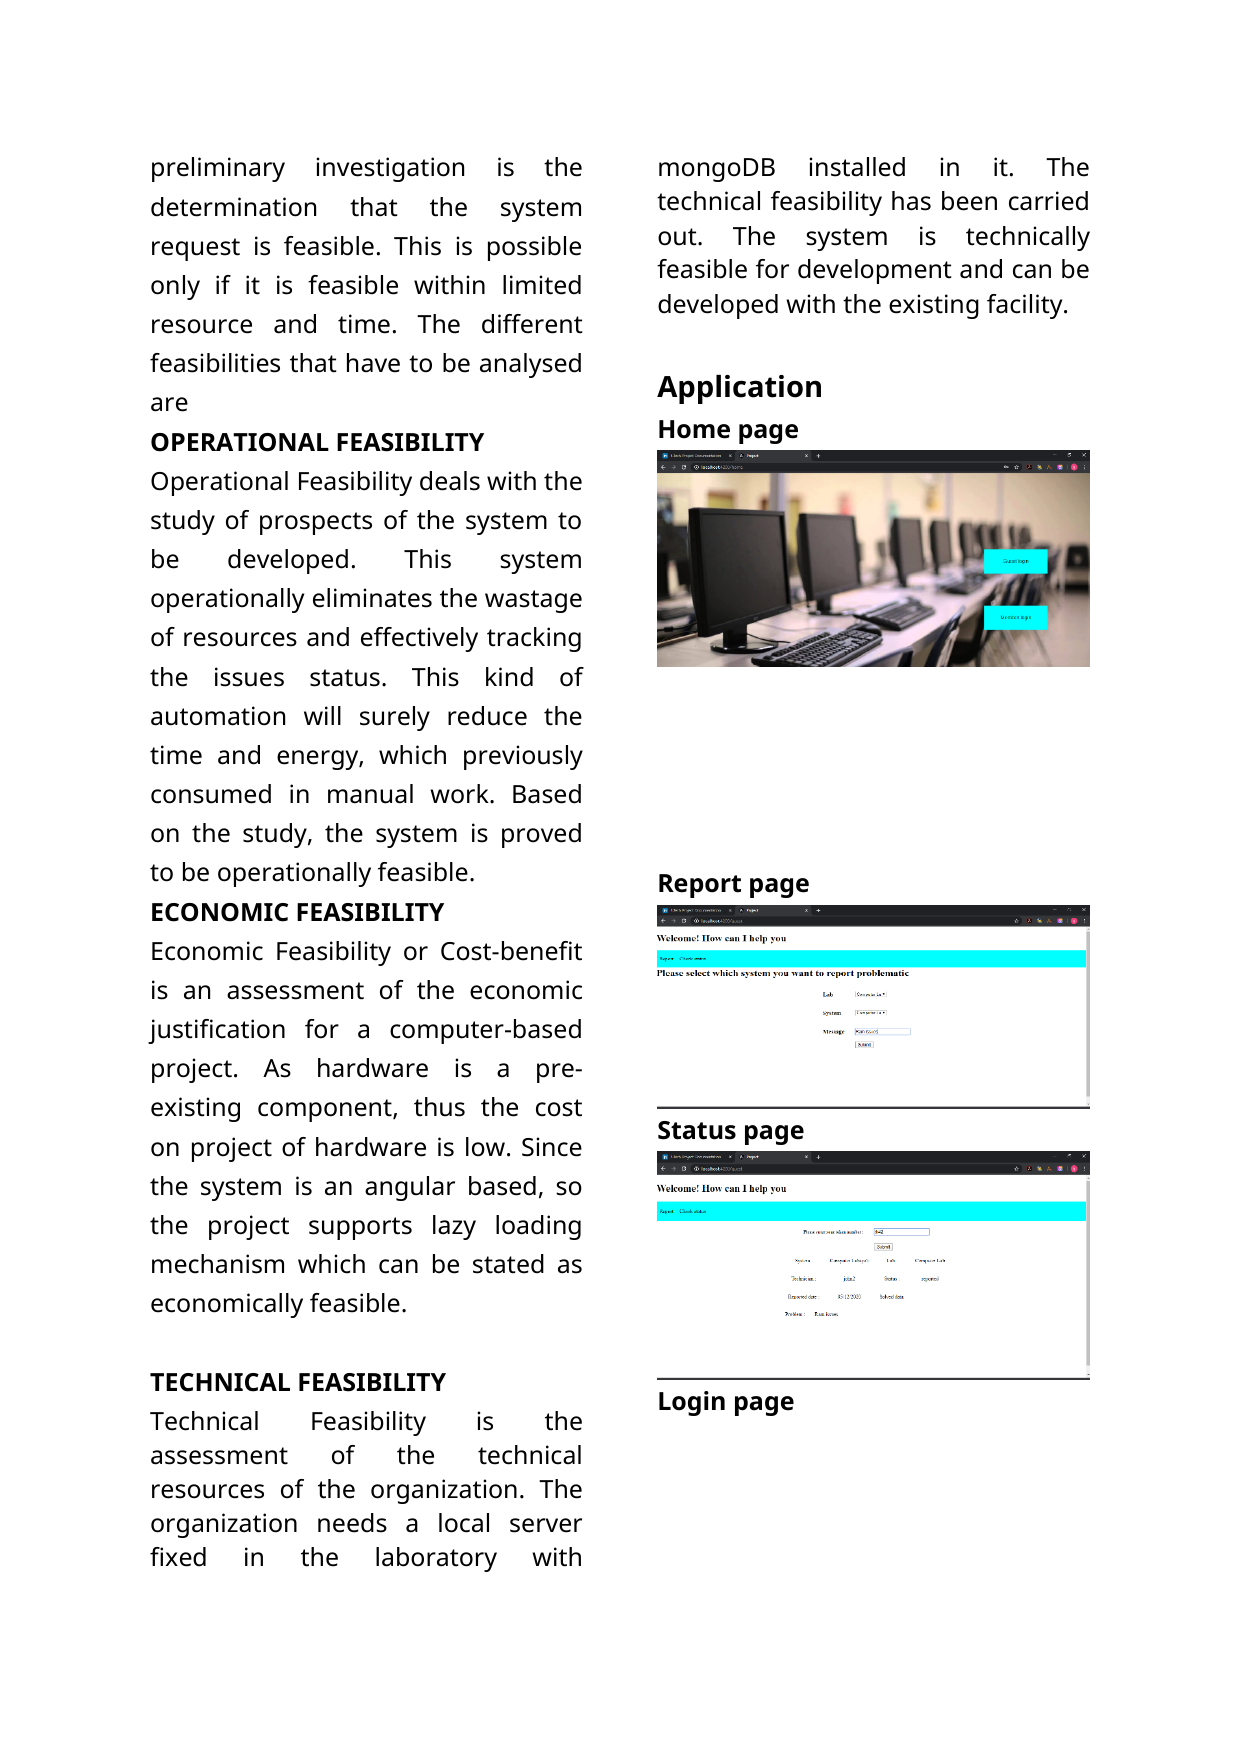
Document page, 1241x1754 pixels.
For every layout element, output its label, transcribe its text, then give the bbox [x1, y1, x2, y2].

picture [657, 1151, 1090, 1380]
text Application [657, 366, 1090, 406]
picture [657, 450, 1090, 667]
text Economic Feasibility or Cost-benefit is an assessment of the economic justification for a computer-based project. As hardware is a pre-existing component, thus the cost on project of hardware is low. Since the system is an angular based, so the project supports lazy loading mechanism which can be stated as economically feasible. [150, 933, 583, 1320]
text Report page [657, 866, 1090, 900]
text Status page [657, 1112, 1090, 1146]
text Login page [657, 1383, 1090, 1417]
text Operational Feasibility deals with the study of prospects of the system to be developed. This system operationally eliminates the wastage of resources and effectively tracking the issues status. This kind of automation will surely reduce the time and energy, which previously consumed in manual work. Based on the study, the system is proved to be operationally feasible. [150, 463, 583, 889]
picture [657, 905, 1090, 1109]
text Home page [657, 412, 1090, 446]
text ECONOMIC FEASIBILITY [150, 894, 583, 928]
list Technical Feasibility is the assessment of the technical resources of the organization. The organization needs a local server fixed in the laboratory with mongoDB installed in it. The technical feasibility has been carried out. The system is technically feasible for development and can be developed with the existing facility. [150, 1403, 583, 1574]
text OPERATIONAL FEASIBILITY [150, 424, 583, 458]
text TECHNICAL FEASIBILITY [150, 1364, 583, 1398]
list Technical Feasibility is the assessment of the technical resources of the organization. The organization needs a local server fixed in the laboratory with mongoDB installed in it. The technical feasibility has been carried out. The system is technically feasible for development and can be developed with the existing facility. [657, 150, 1090, 320]
